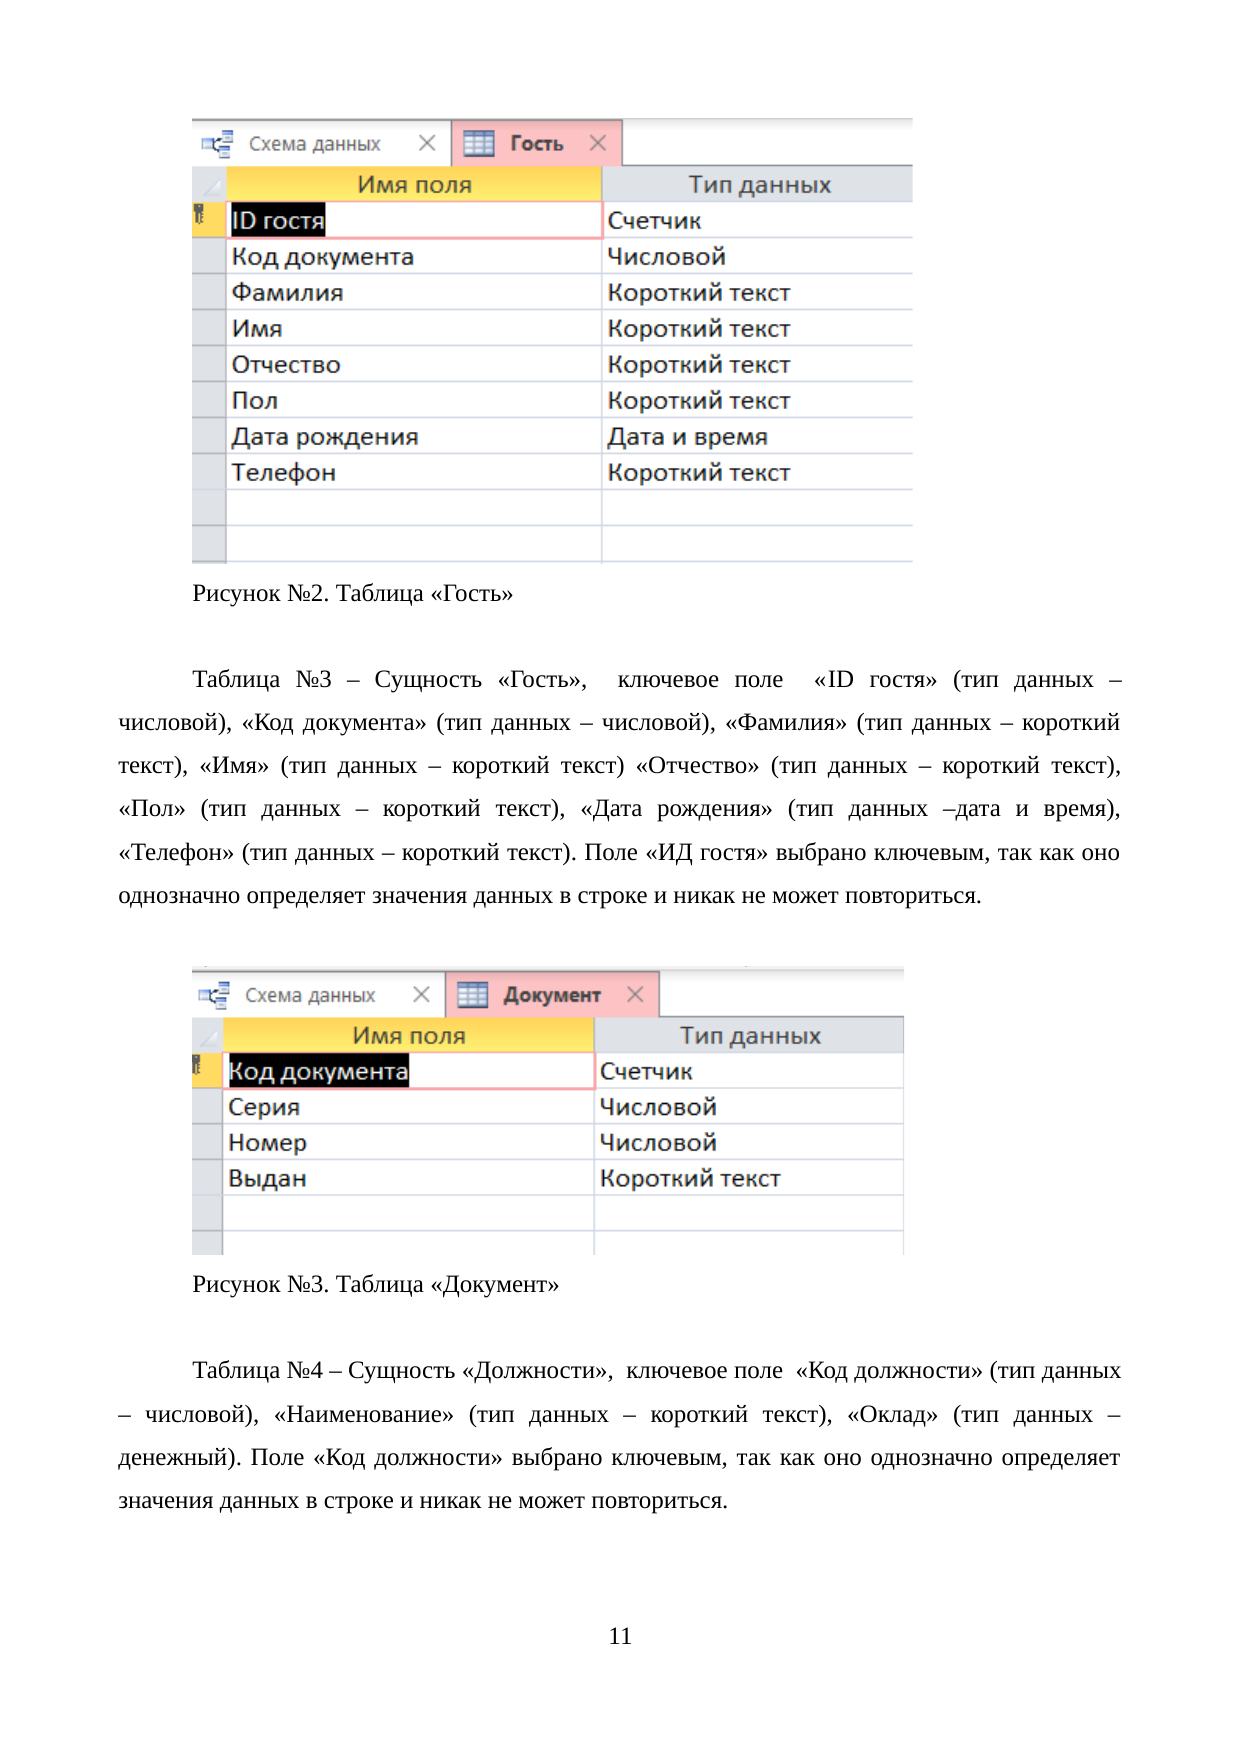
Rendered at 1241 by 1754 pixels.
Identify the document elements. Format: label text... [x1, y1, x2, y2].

text Рисунок №2. Таблица «Гость» [118, 578, 1122, 607]
text Таблица №3 – Сущность «Гость», ключевое поле «ID гостя» (тип данных – числовой), «Код документа» (тип данных – числовой), «Фамилия» (тип данных – короткий текст), «Имя» (тип данных – короткий текст) «Отчество» (тип данных – короткий текст), «Пол» (тип данных – короткий текст), «Дата рождения» (тип данных –дата и время), «Телефон» (тип данных – короткий текст). Поле «ИД гостя» выбрано ключевым, так как оно однозначно определяет значения данных в строке и никак не может повториться. [118, 664, 1122, 908]
picture [192, 966, 905, 1255]
text Рисунок №3. Таблица «Документ» [118, 1269, 1122, 1298]
text Таблица №4 – Сущность «Должности», ключевое поле «Код должности» (тип данных – числовой), «Наименование» (тип данных – короткий текст), «Оклад» (тип данных – денежный). Поле «Код должности» выбрано ключевым, так как оно однозначно определяет значения данных в строке и никак не может повториться. [118, 1356, 1122, 1514]
picture [192, 118, 913, 564]
